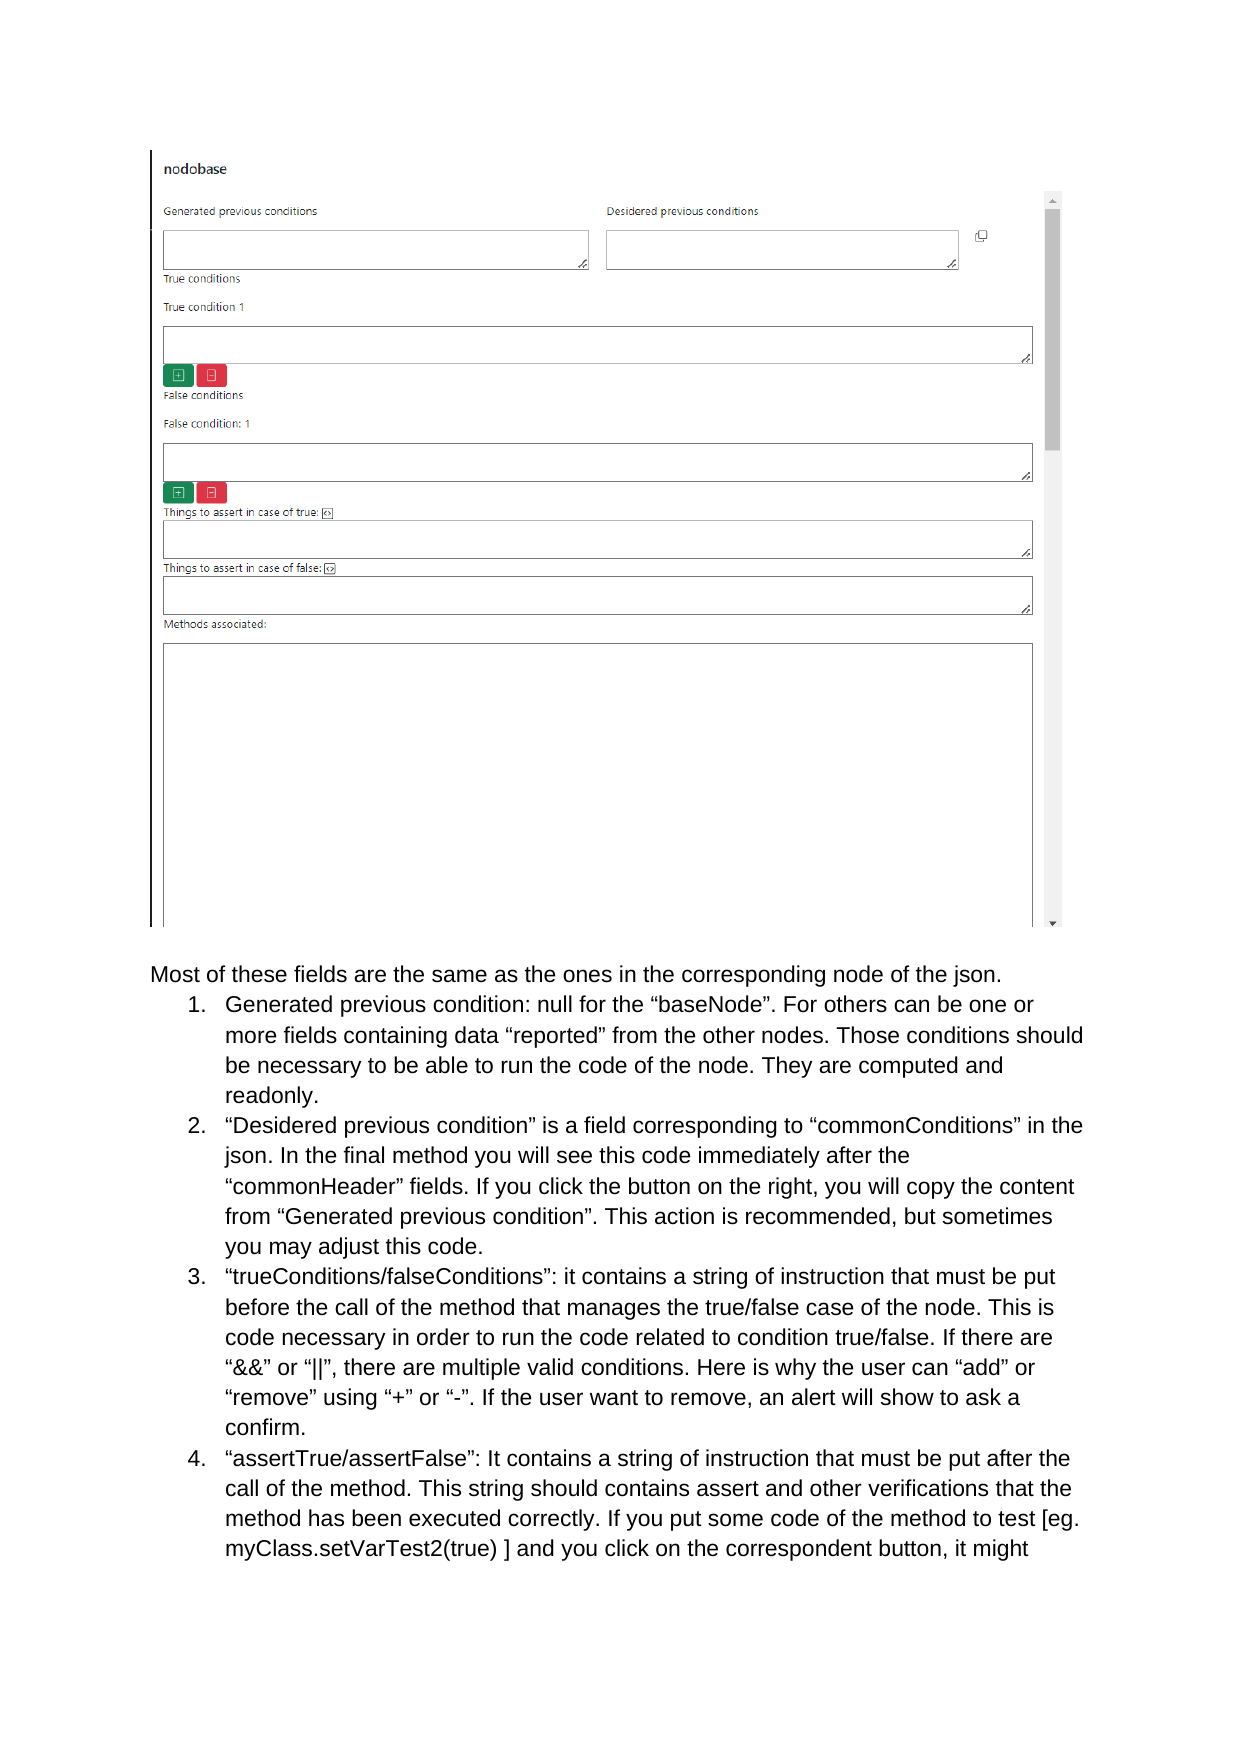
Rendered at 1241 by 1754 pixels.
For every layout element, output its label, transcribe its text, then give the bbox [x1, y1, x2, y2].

text Most of these fields are the same as the ones in the corresponding node of the json. [150, 961, 1090, 987]
list Generated previous condition: null for the “baseNode”. For others can be one or more fields containing data “reported” from the other nodes. Those conditions should be necessary to be able to run the code of the node. They are computed and readonly. [187, 991, 1090, 1108]
picture [150, 150, 1091, 927]
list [187, 1444, 1090, 1561]
list “Desidered previous condition” is a field corresponding to “commonConditions” in the json. In the final method you will see this code immediately after the “commonHeader” fields. If you click the button on the right, you will copy the content from “Generated previous condition”. This action is recommended, but sometimes you may adjust this code. [187, 1112, 1090, 1259]
list “trueConditions/falseConditions”: it contains a string of instruction that must be put before the call of the method that manages the true/false case of the node. This is code necessary in order to run the code related to condition true/false. If there are “&&” or “||”, there are multiple valid conditions. Here is why the user can “add” or “remove” using “+” or “-”. If the user want to remove, an alert will show to ask a confirm. [187, 1263, 1090, 1441]
